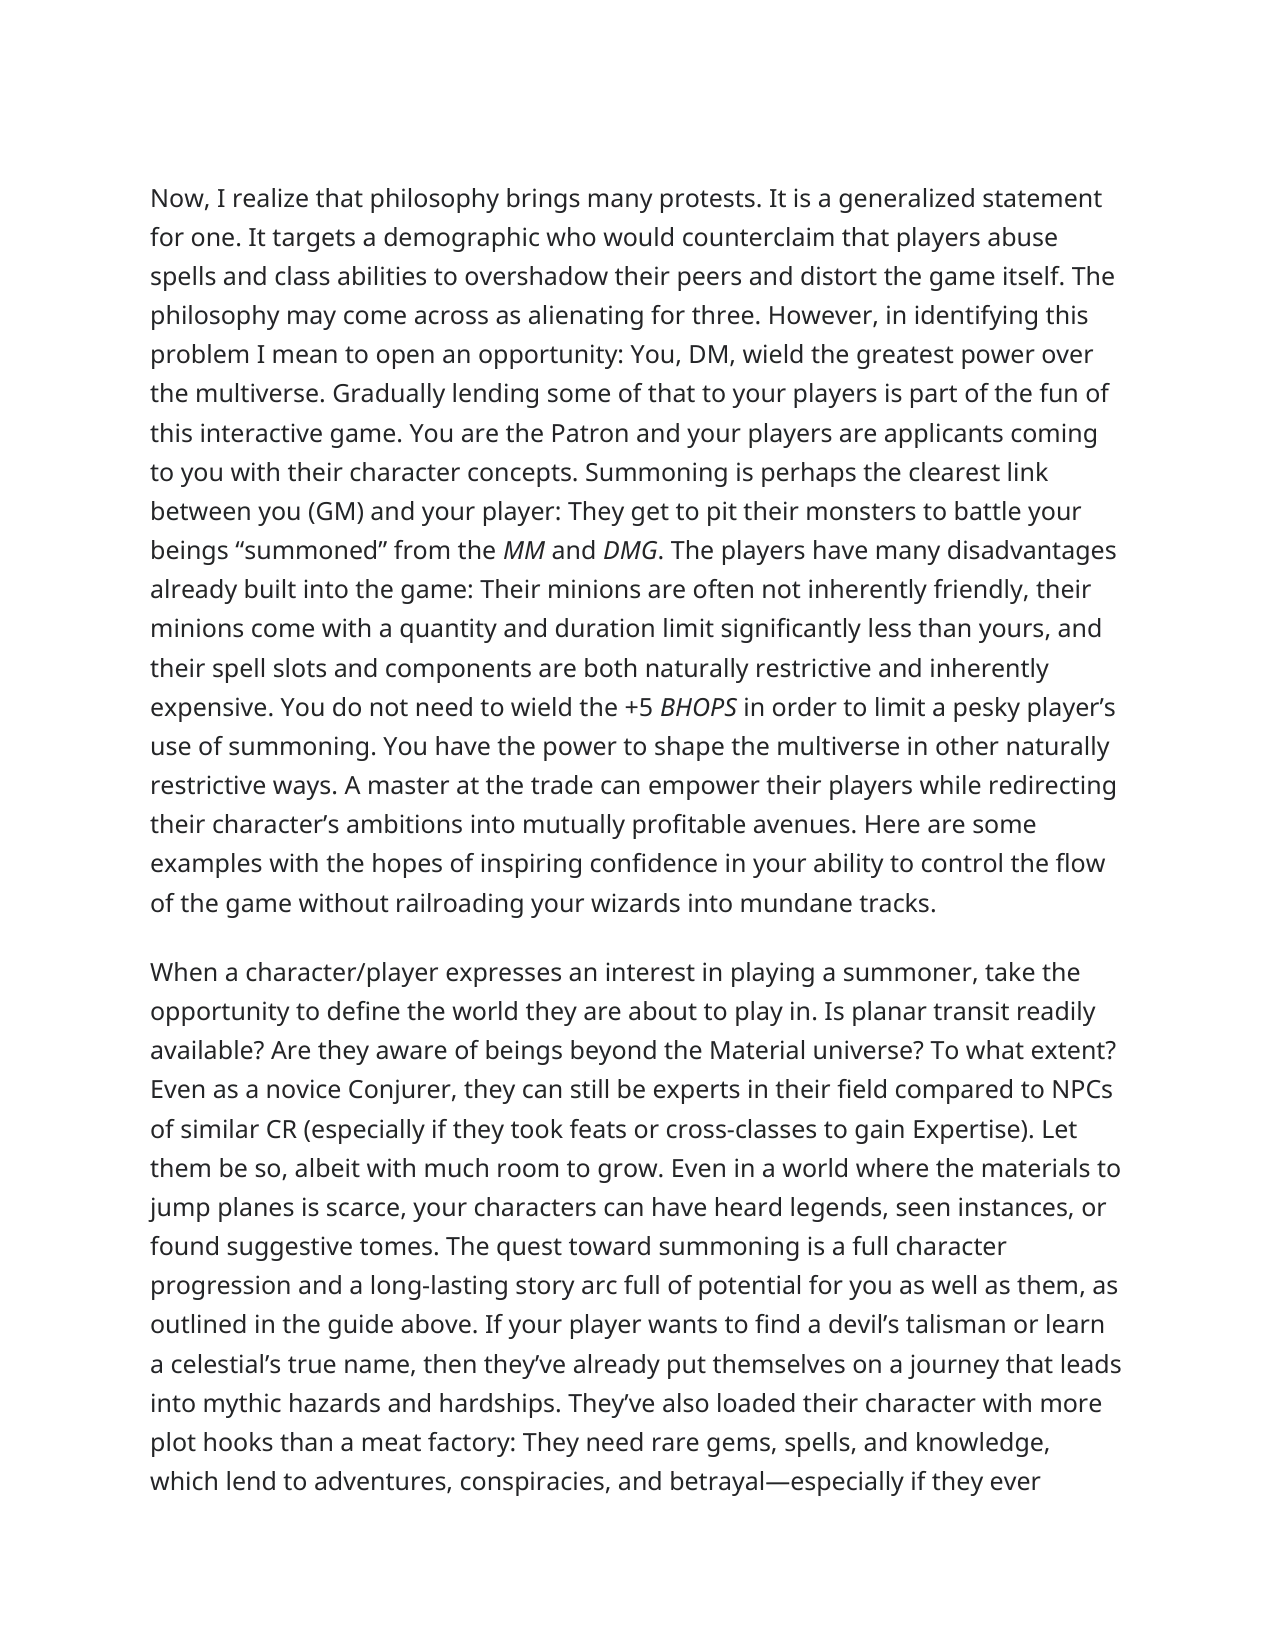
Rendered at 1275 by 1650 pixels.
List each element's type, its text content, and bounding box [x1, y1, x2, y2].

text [150, 954, 1125, 1498]
text Now, I realize that philosophy brings many protests. It is a generalized statement for one. It targets a demographic who would counterclaim that players abuse spells and class abilities to overshadow their peers and distort the game itself. The philosophy may come across as alienating for three. However, in identifying this problem I mean to open an opportunity: You, DM, wield the greatest power over the multiverse. Gradually lending some of that to your players is part of the fun of this interactive game. You are the Patron and your players are applicants coming to you with their character concepts. Summoning is perhaps the clearest link between you (GM) and your player: They get to pit their monsters to battle your beings “summoned” from the MM and DMG. The players have many disadvantages already built into the game: Their minions are often not inherently friendly, their minions come with a quantity and duration limit significantly less than yours, and their spell slots and components are both naturally restrictive and inherently expensive. You do not need to wield the +5 BHOPS in order to limit a pesky player’s use of summoning. You have the power to shape the multiverse in other naturally restrictive ways. A master at the trade can empower their players while redirecting their character’s ambitions into mutually profitable avenues. Here are some examples with the hopes of inspiring confidence in your ability to control the flow of the game without railroading your wizards into mundane tracks. [150, 180, 1125, 919]
